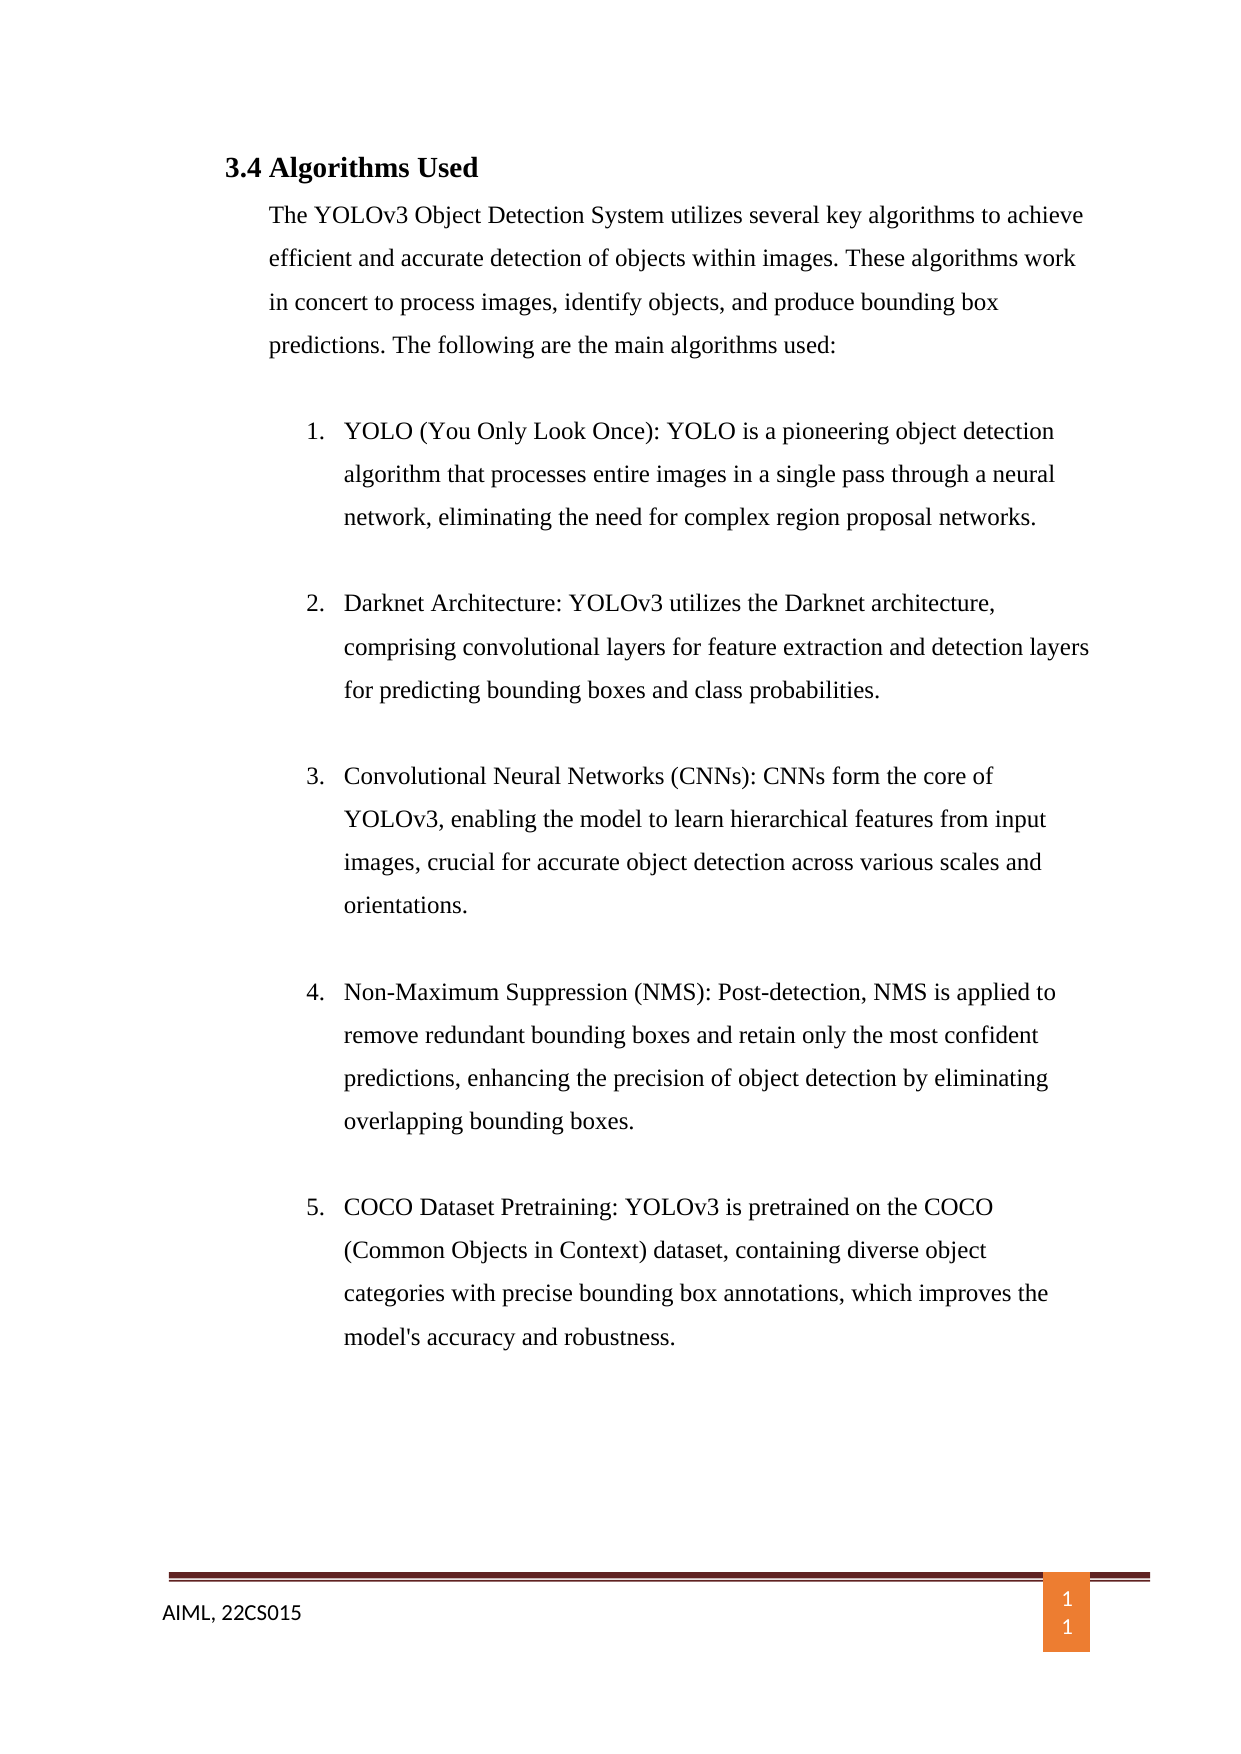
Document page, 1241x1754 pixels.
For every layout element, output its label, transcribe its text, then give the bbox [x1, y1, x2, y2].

list Non-Maximum Suppression (NMS): Post-detection, NMS is applied to remove redundant bounding boxes and retain only the most confident predictions, enhancing the precision of object detection by eliminating overlapping bounding boxes. [306, 977, 1090, 1135]
list Darknet Architecture: YOLOv3 utilizes the Darknet architecture, comprising convolutional layers for feature extraction and detection layers for predicting bounding boxes and class probabilities. [306, 588, 1090, 703]
list Convolutional Neural Networks (CNNs): CNNs form the core of YOLOv3, enabling the model to learn hierarchical features from input images, crucial for accurate object detection across various scales and orientations. [306, 761, 1090, 919]
list COCO Dataset Pretraining: YOLOv3 is pretrained on the COCO (Common Objects in Context) dataset, containing diverse object categories with precise bounding box annotations, which improves the model's accuracy and robustness. [306, 1192, 1090, 1350]
list Algorithms Used [225, 150, 1090, 183]
list YOLO (You Only Look Once): YOLO is a pioneering object detection algorithm that processes entire images in a single pass through a neural network, eliminating the need for complex region proposal networks. [306, 416, 1090, 531]
list The YOLOv3 Object Detection System utilizes several key algorithms to achieve efficient and accurate detection of objects within images. These algorithms work in concert to process images, identify objects, and produce bounding box predictions. The following are the main algorithms used: [269, 200, 1090, 358]
